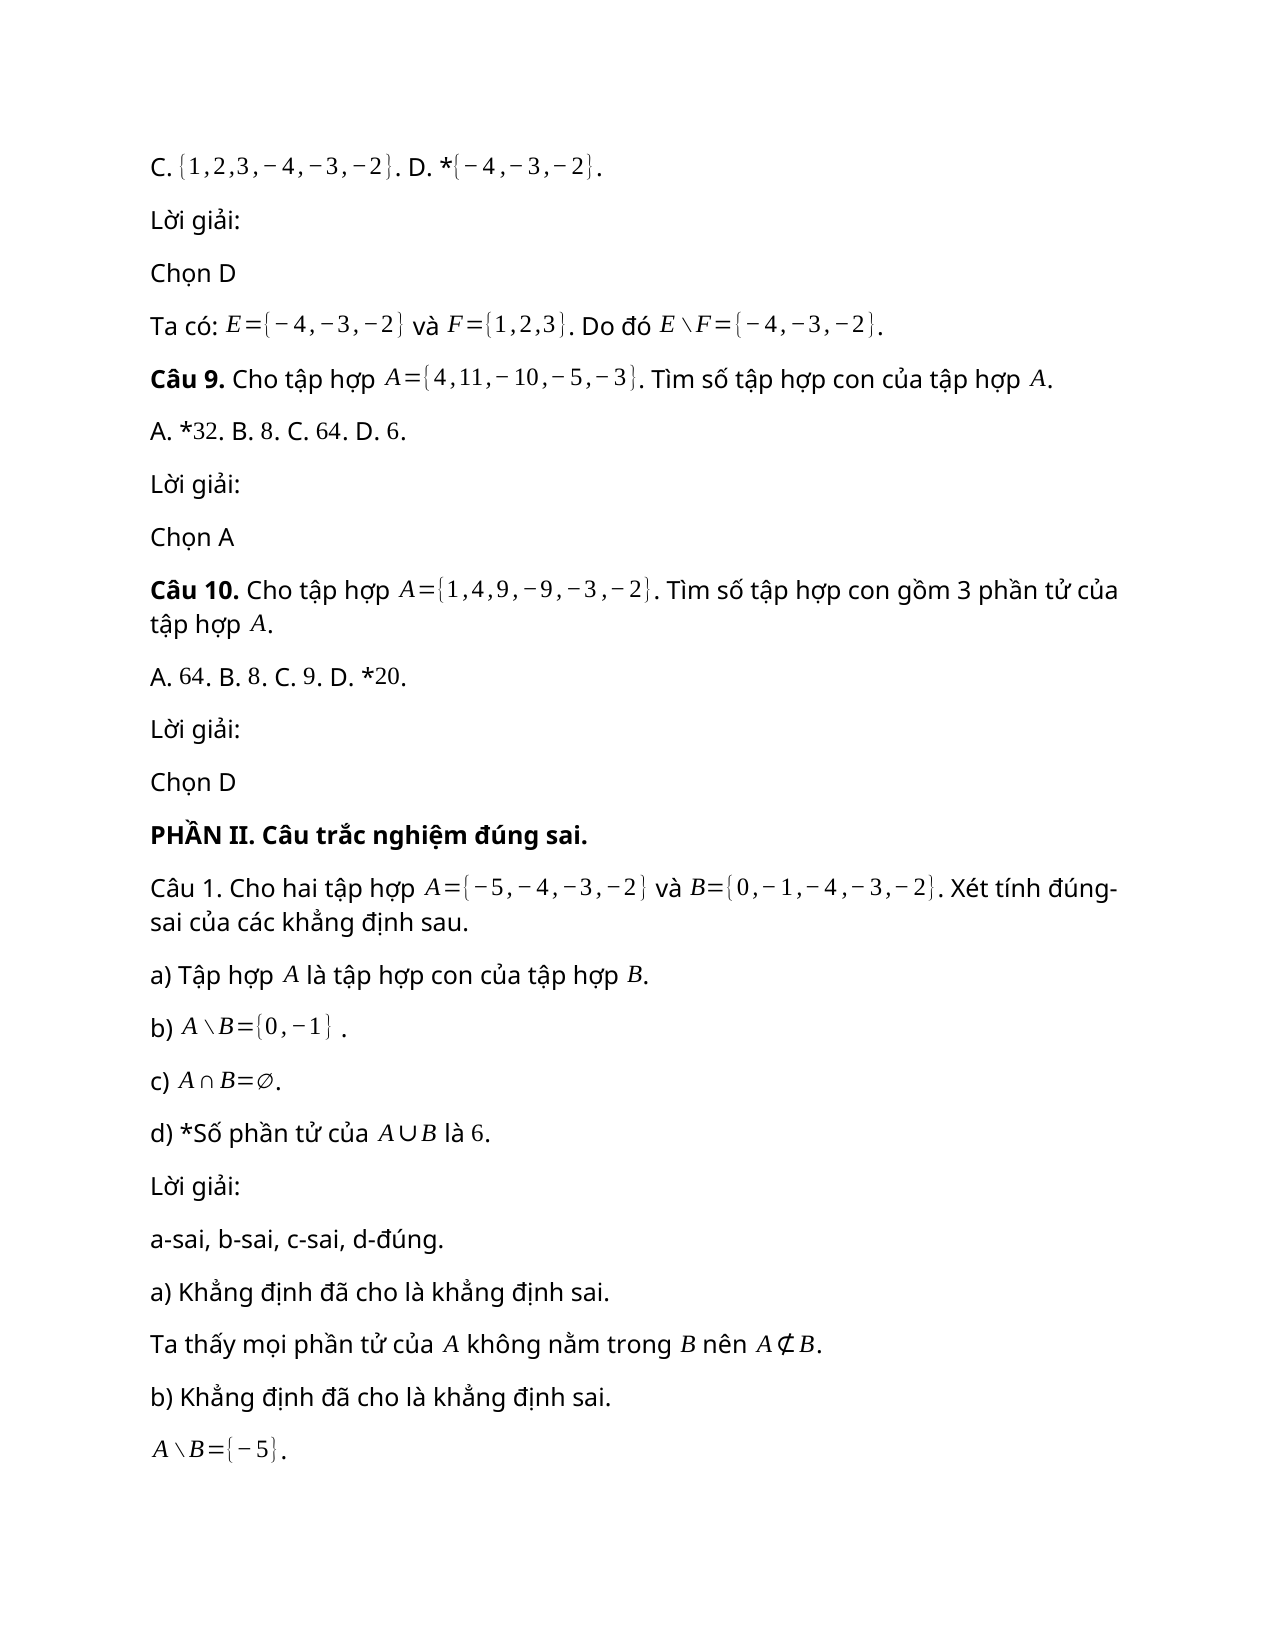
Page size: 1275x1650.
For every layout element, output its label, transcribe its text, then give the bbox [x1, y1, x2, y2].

text a) Tập hợp là tập hợp con của tập hợp . [150, 957, 1125, 992]
text b) Khẳng định đã cho là khẳng định sai. [150, 1380, 1125, 1414]
text Chọn A [150, 520, 1125, 554]
text Ta có: và . Do đó . [150, 308, 1125, 342]
text d) *Số phần tử của là . [150, 1116, 1125, 1150]
text Chọn D [150, 256, 1125, 290]
text a-sai, b-sai, c-sai, d-đúng. [150, 1222, 1125, 1256]
text a) Khẳng định đã cho là khẳng định sai. [150, 1274, 1125, 1308]
text A. *. B. . C. . D. . [150, 414, 1125, 448]
text Câu 10. Cho tập hợp . Tìm số tập hợp con gồm 3 phần tử của tập hợp . [150, 572, 1125, 641]
text Câu 1. Cho hai tập hợp và . Xét tính đúng-sai của các khẳng định sau. [150, 871, 1125, 939]
text Lời giải: [150, 467, 1125, 501]
text Câu 9. Cho tập hợp . Tìm số tập hợp con của tập hợp . [150, 361, 1125, 395]
text b) . [150, 1010, 1125, 1044]
text A. . B. . C. . D. *. [150, 659, 1125, 693]
text Lời giải: [150, 203, 1125, 237]
text Chọn D [150, 765, 1125, 799]
text PHẦN II. Câu trắc nghiệm đúng sai. [150, 818, 1125, 852]
text Lời giải: [150, 712, 1125, 746]
text Lời giải: [150, 1169, 1125, 1203]
text c) . [150, 1063, 1125, 1097]
text . [150, 1433, 1125, 1467]
text C. . D. *. [150, 150, 1125, 184]
text Ta thấy mọi phần tử của không nằm trong nên . [150, 1327, 1125, 1361]
